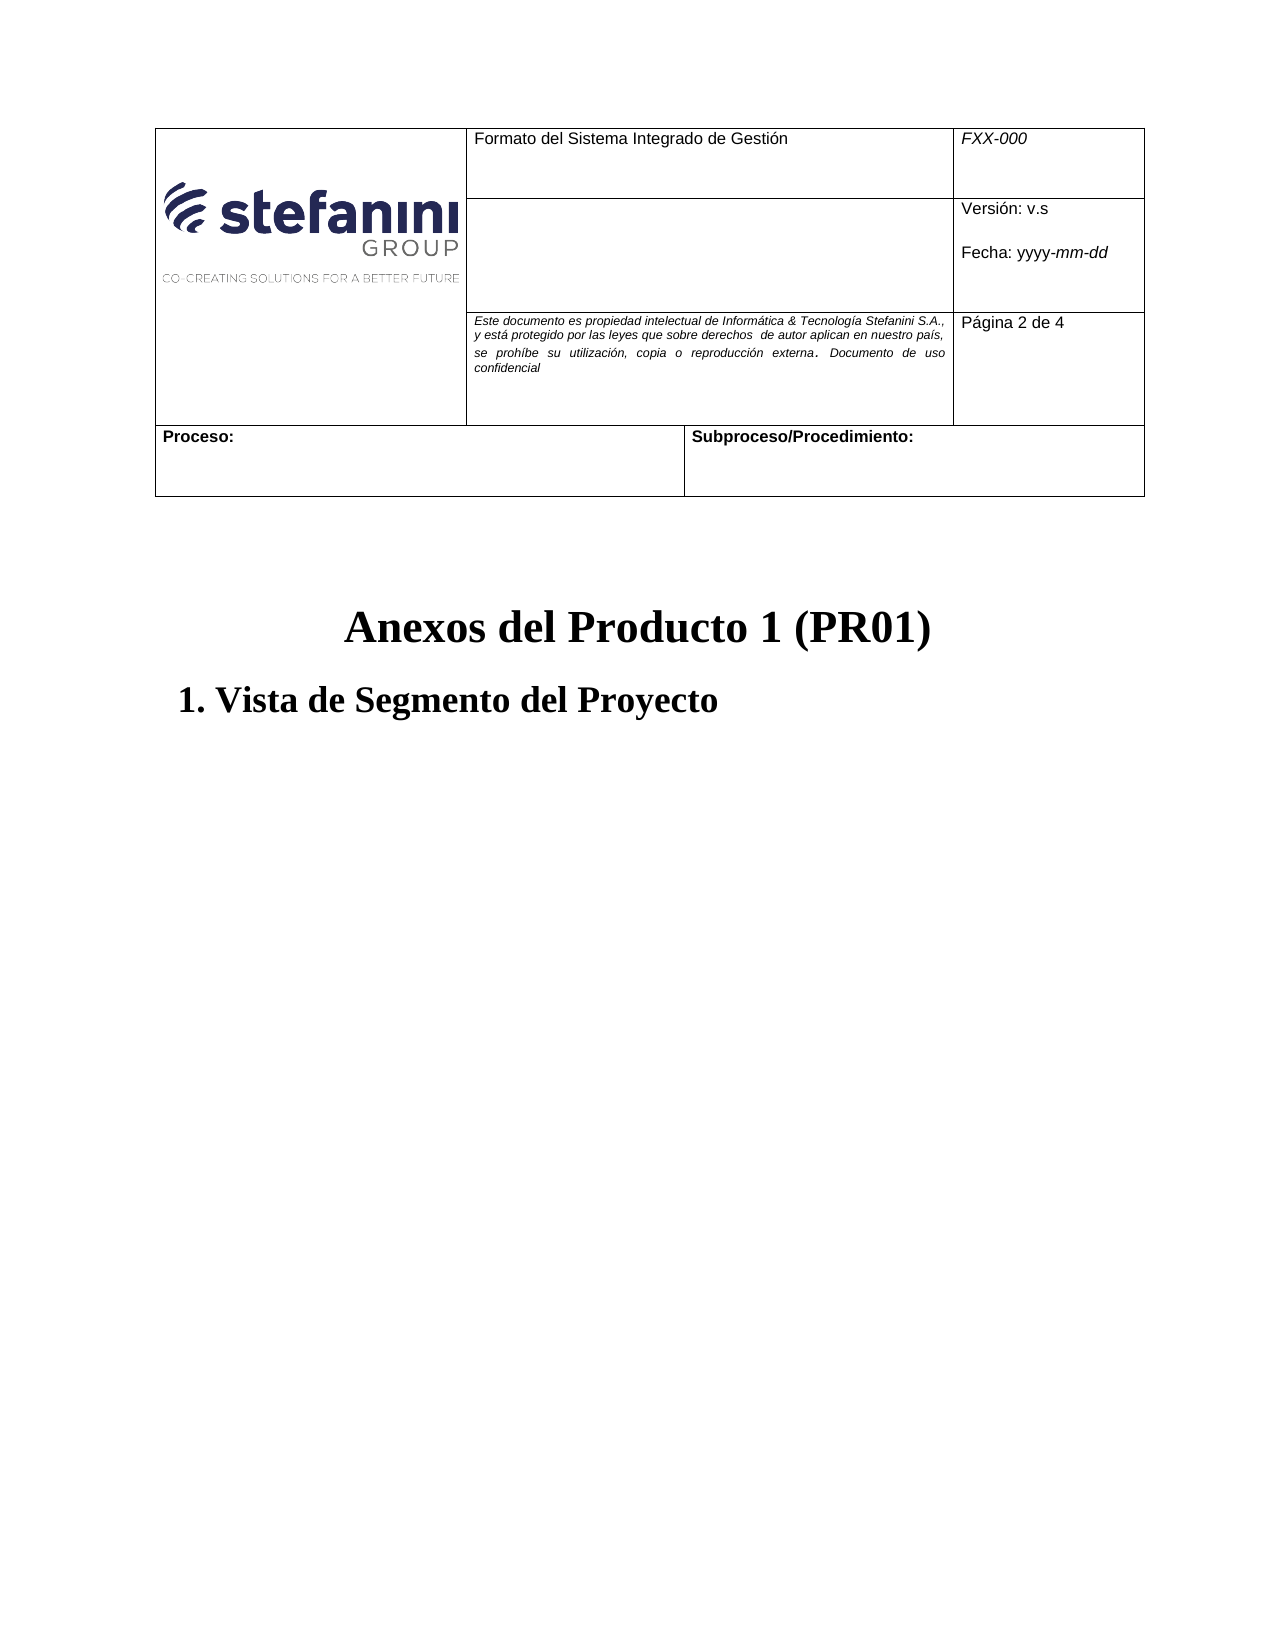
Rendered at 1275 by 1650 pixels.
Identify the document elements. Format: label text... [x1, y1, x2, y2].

picture [162, 182, 460, 286]
subtitle Anexos del Producto 1 (PR01) [177, 599, 1098, 652]
subtitle 1. Vista de Segmento del Proyecto [177, 677, 1098, 720]
